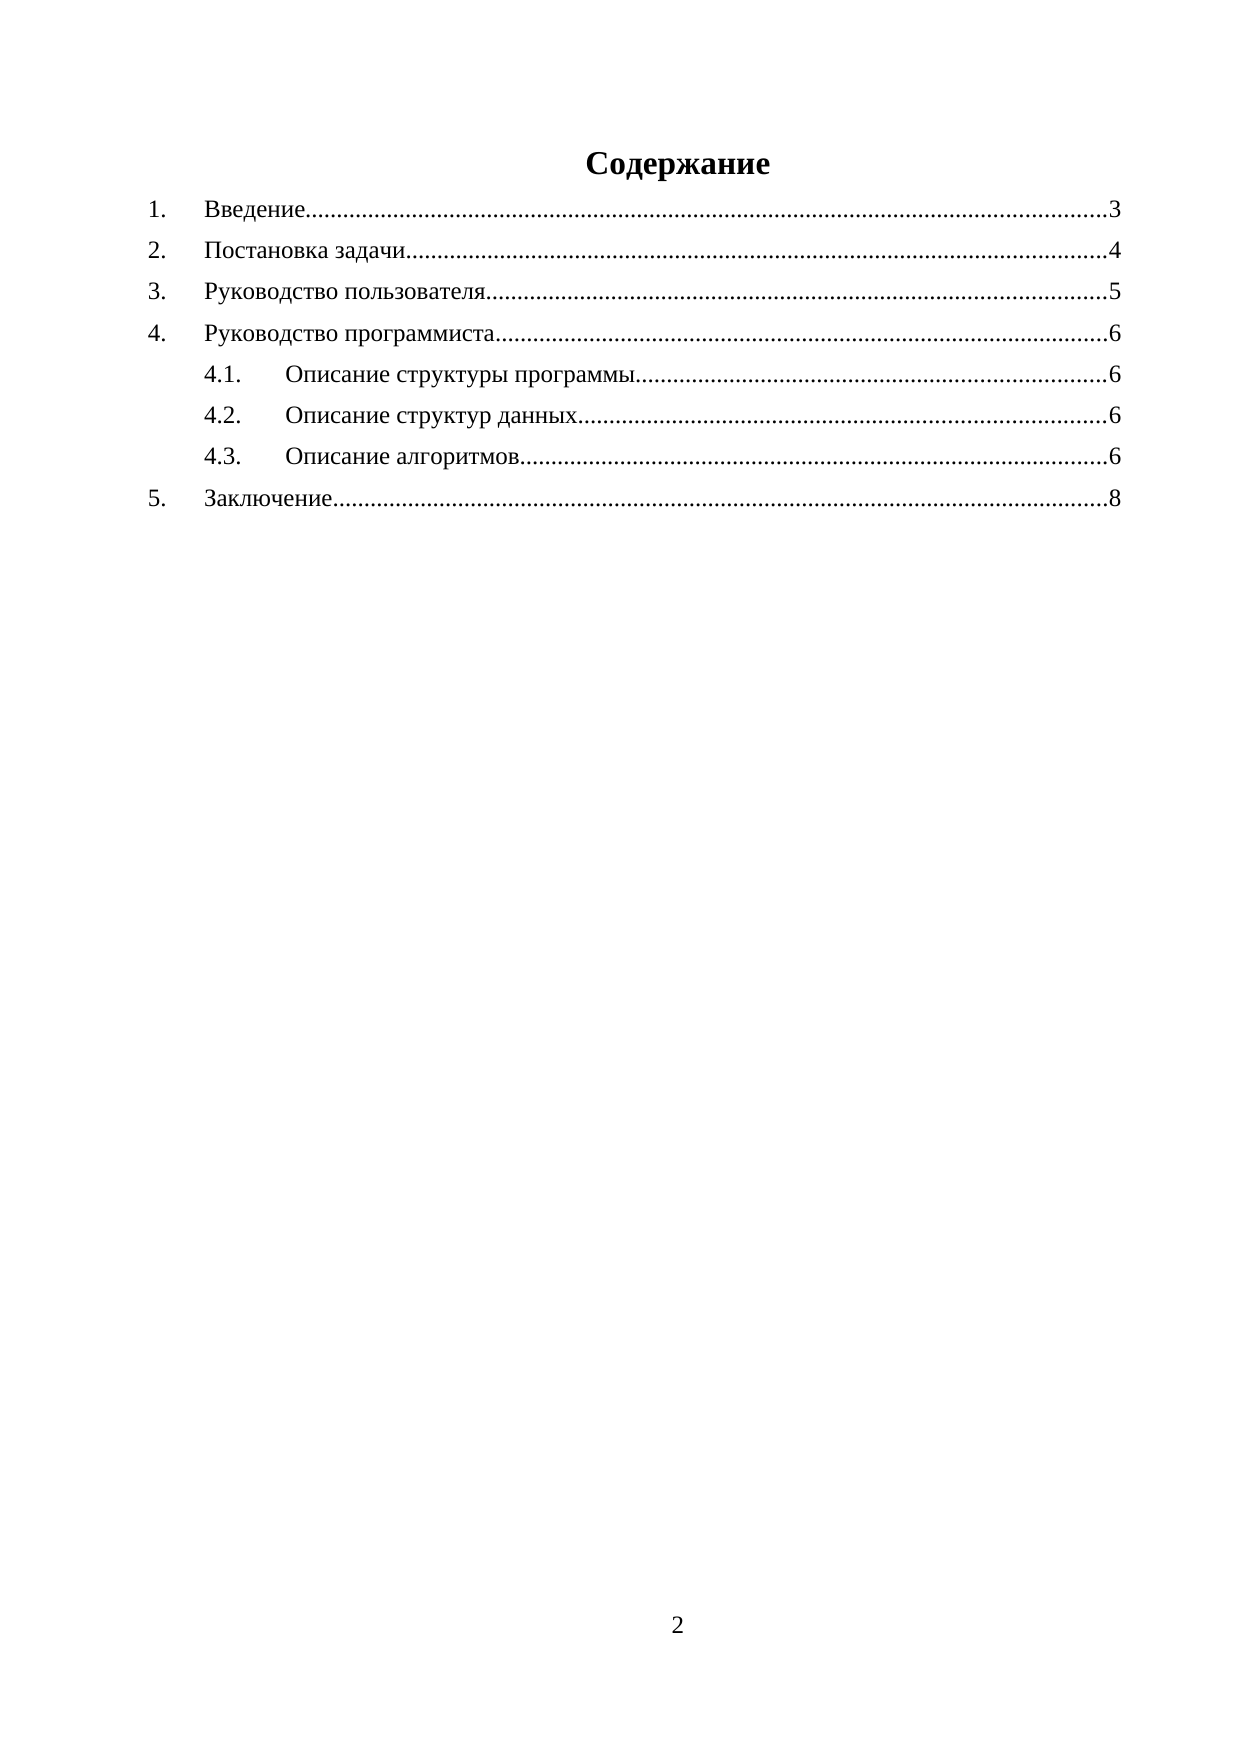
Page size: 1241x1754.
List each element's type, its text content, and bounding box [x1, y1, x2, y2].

text 1. Введение 3 [148, 194, 1152, 223]
text Содержание [148, 143, 1152, 181]
text 4. Руководство программиста 6 [148, 318, 1152, 346]
text 4.3. Описание алгоритмов 6 [204, 441, 1152, 470]
text 2. Постановка задачи 4 [148, 235, 1152, 264]
text 3. Руководство пользователя 5 [148, 276, 1152, 305]
text 4.2. Описание структур данных 6 [204, 400, 1152, 429]
text 4.1. Описание структуры программы 6 [204, 359, 1152, 388]
text 5. Заключение 8 [148, 483, 1152, 511]
